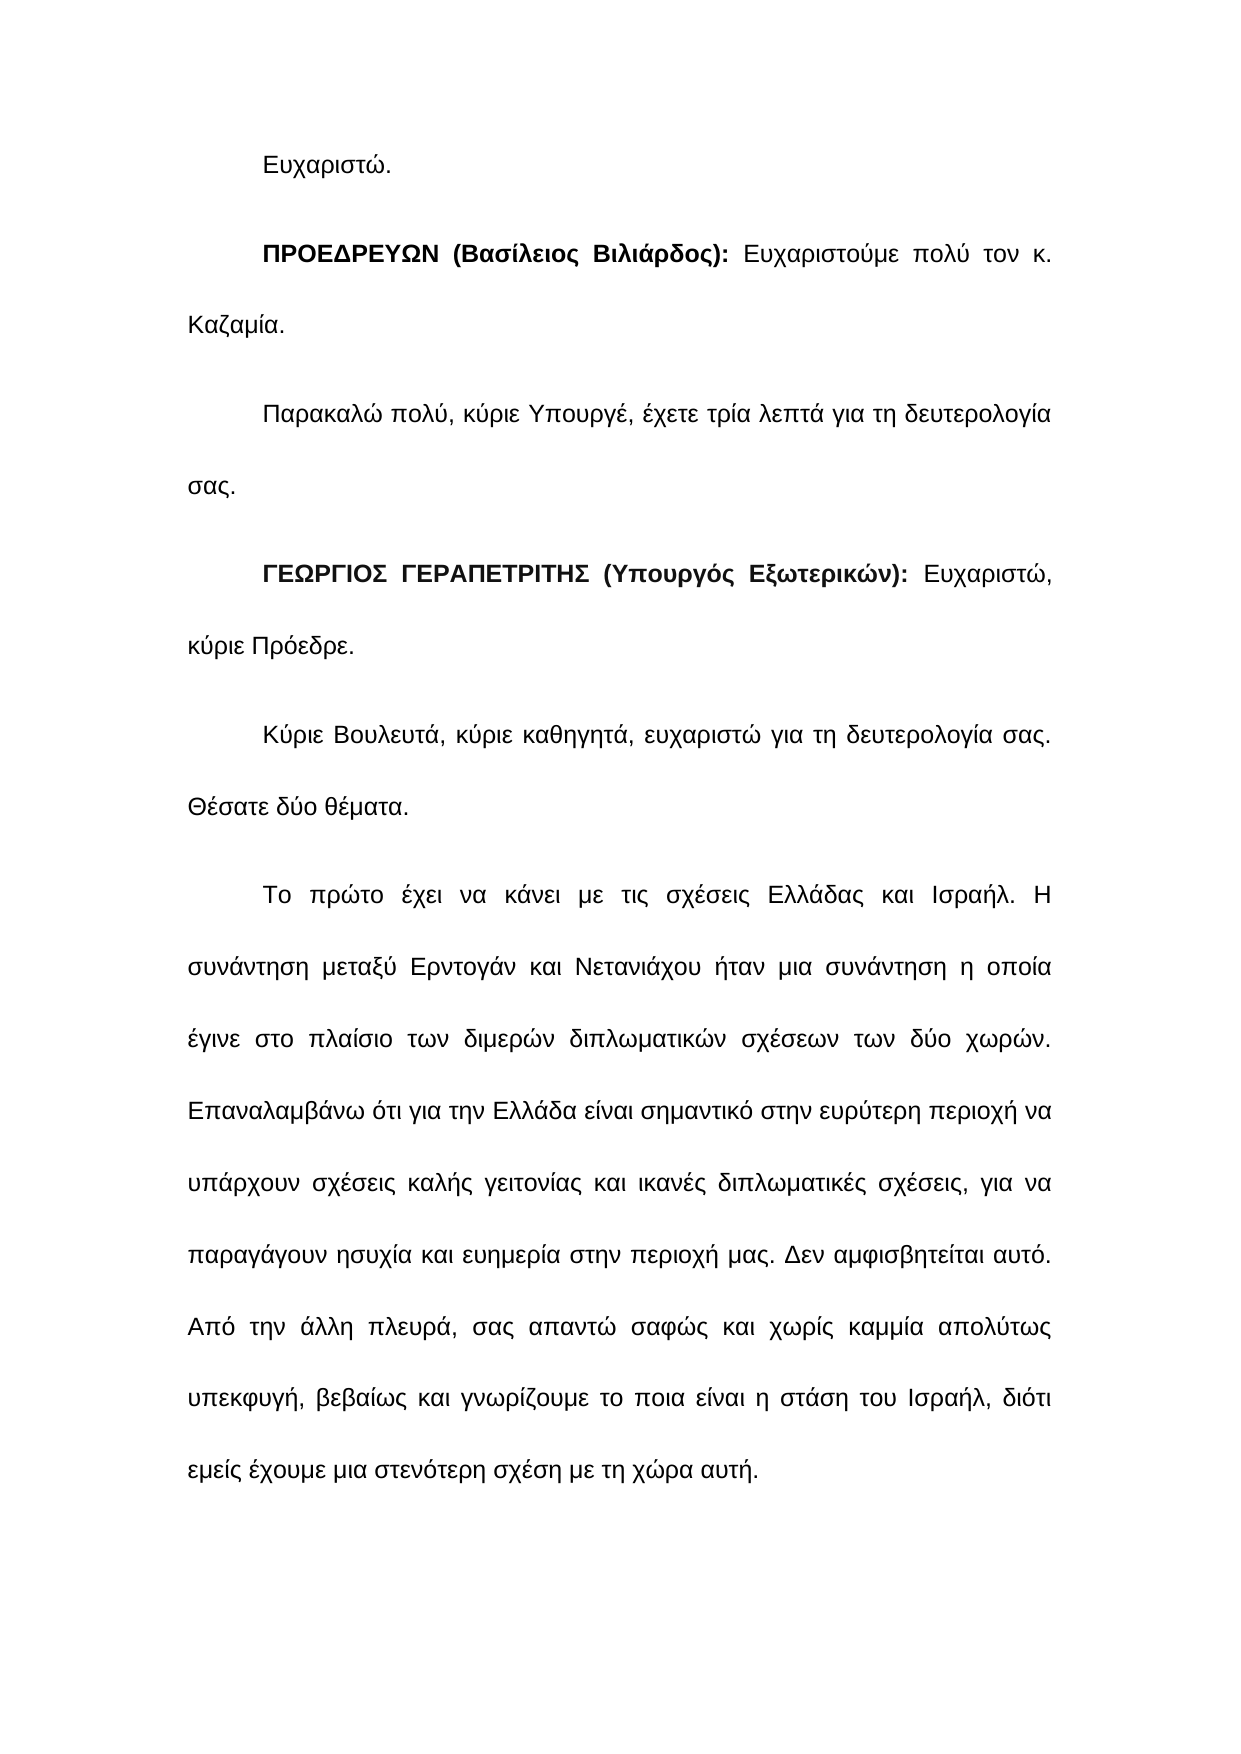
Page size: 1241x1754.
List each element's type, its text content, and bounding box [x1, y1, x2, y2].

text Το πρώτο έχει να κάνει με τις σχέσεις Ελλάδας και Ισραήλ. Η συνάντηση μεταξύ Ερντογάν και Νετανιάχου ήταν μια συνάντηση η οποία έγινε στο πλαίσιο των διμερών διπλωματικών σχέσεων των δύο χωρών. Επαναλαμβάνω ότι για την Ελλάδα είναι σημαντικό στην ευρύτερη περιοχή να υπάρχουν σχέσεις καλής γειτονίας και ικανές διπλωματικές σχέσεις, για να παραγάγουν ησυχία και ευημερία στην περιοχή μας. Δεν αμφισβητείται αυτό. Από την άλλη πλευρά, σας απαντώ σαφώς και χωρίς καμμία απολύτως υπεκφυγή, βεβαίως και γνωρίζουμε το ποια είναι η στάση του Ισραήλ, διότι εμείς έχουμε μια στενότερη σχέση με τη χώρα αυτή. [187, 880, 1053, 1484]
text ΠΡΟΕΔΡΕΥΩΝ (Βασίλειος Βιλιάρδος): Ευχαριστούμε πολύ τον κ. Καζαμία. [187, 238, 1053, 339]
text Ευχαριστώ. [187, 150, 1053, 179]
text ΓΕΩΡΓΙΟΣ ΓΕΡΑΠΕΤΡΙΤΗΣ (Υπουργός Εξωτερικών): Ευχαριστώ, κύριε Πρόεδρε. [187, 559, 1053, 660]
text Παρακαλώ πολύ, κύριε Υπουργέ, έχετε τρία λεπτά για τη δευτερολογία σας. [187, 399, 1053, 499]
text Κύριε Βουλευτά, κύριε καθηγητά, ευχαριστώ για τη δευτερολογία σας. Θέσατε δύο θέματα. [187, 720, 1053, 820]
